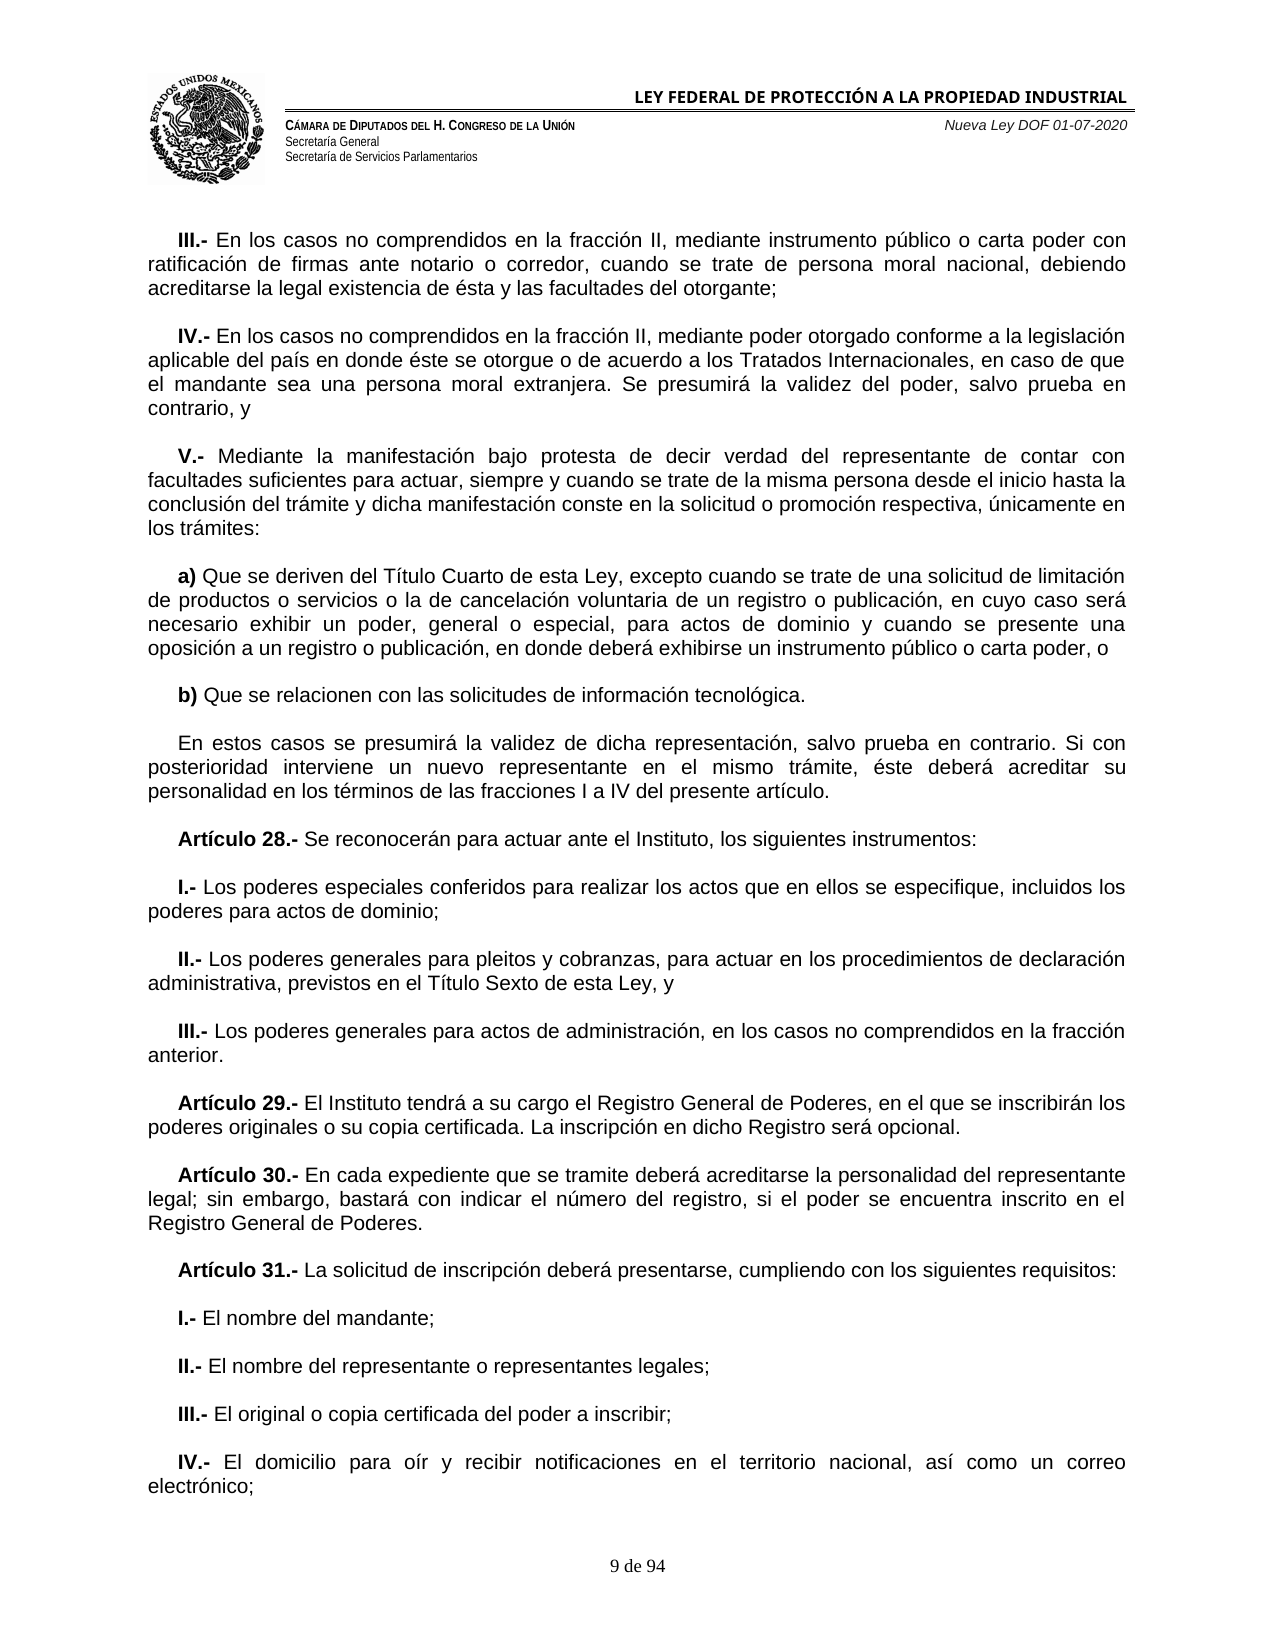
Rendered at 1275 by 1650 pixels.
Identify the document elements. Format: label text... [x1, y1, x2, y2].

text IV.- En los casos no comprendidos en la fracción II, mediante poder otorgado conforme a la legislación aplicable del país en donde éste se otorgue o de acuerdo a los Tratados Internacionales, en caso de que el mandante sea una persona moral extranjera. Se presumirá la validez del poder, salvo prueba en contrario, y [148, 324, 1127, 420]
text V.- Mediante la manifestación bajo protesta de decir verdad del representante de contar con facultades suficientes para actuar, siempre y cuando se trate de la misma persona desde el inicio hasta la conclusión del trámite y dicha manifestación conste en la solicitud o promoción respectiva, únicamente en los trámites: [148, 444, 1127, 539]
text En estos casos se presumirá la validez de dicha representación, salvo prueba en contrario. Si con posterioridad interviene un nuevo representante en el mismo trámite, éste deberá acreditar su personalidad en los términos de las fracciones I a IV del presente artículo. [148, 731, 1127, 803]
text III.- El original o copia certificada del poder a inscribir; [148, 1402, 1127, 1426]
text III.- Los poderes generales para actos de administración, en los casos no comprendidos en la fracción anterior. [148, 1019, 1127, 1067]
text Artículo 31.- La solicitud de inscripción deberá presentarse, cumpliendo con los siguientes requisitos: [148, 1258, 1127, 1282]
text I.- Los poderes especiales conferidos para realizar los actos que en ellos se especifique, incluidos los poderes para actos de dominio; [148, 875, 1127, 923]
text II.- Los poderes generales para pleitos y cobranzas, para actuar en los procedimientos de declaración administrativa, previstos en el Título Sexto de esta Ley, y [148, 947, 1127, 995]
text Artículo 30.- En cada expediente que se tramite deberá acreditarse la personalidad del representante legal; sin embargo, bastará con indicar el número del registro, si el poder se encuentra inscrito en el Registro General de Poderes. [148, 1162, 1127, 1234]
text I.- El nombre del mandante; [148, 1306, 1127, 1330]
text b) Que se relacionen con las solicitudes de información tecnológica. [148, 683, 1127, 707]
text Artículo 28.- Se reconocerán para actuar ante el Instituto, los siguientes instrumentos: [148, 827, 1127, 851]
text III.- En los casos no comprendidos en la fracción II, mediante instrumento público o carta poder con ratificación de firmas ante notario o corredor, cuando se trate de persona moral nacional, debiendo acreditarse la legal existencia de ésta y las facultades del otorgante; [148, 228, 1127, 300]
text II.- El nombre del representante o representantes legales; [148, 1354, 1127, 1378]
text IV.- El domicilio para oír y recibir notificaciones en el territorio nacional, así como un correo electrónico; [148, 1450, 1127, 1498]
text Artículo 29.- El Instituto tendrá a su cargo el Registro General de Poderes, en el que se inscribirán los poderes originales o su copia certificada. La inscripción en dicho Registro será opcional. [148, 1091, 1127, 1138]
text a) Que se deriven del Título Cuarto de esta Ley, excepto cuando se trate de una solicitud de limitación de productos o servicios o la de cancelación voluntaria de un registro o publicación, en cuyo caso será necesario exhibir un poder, general o especial, para actos de dominio y cuando se presente una oposición a un registro o publicación, en donde deberá exhibirse un instrumento público o carta poder, o [148, 563, 1127, 659]
